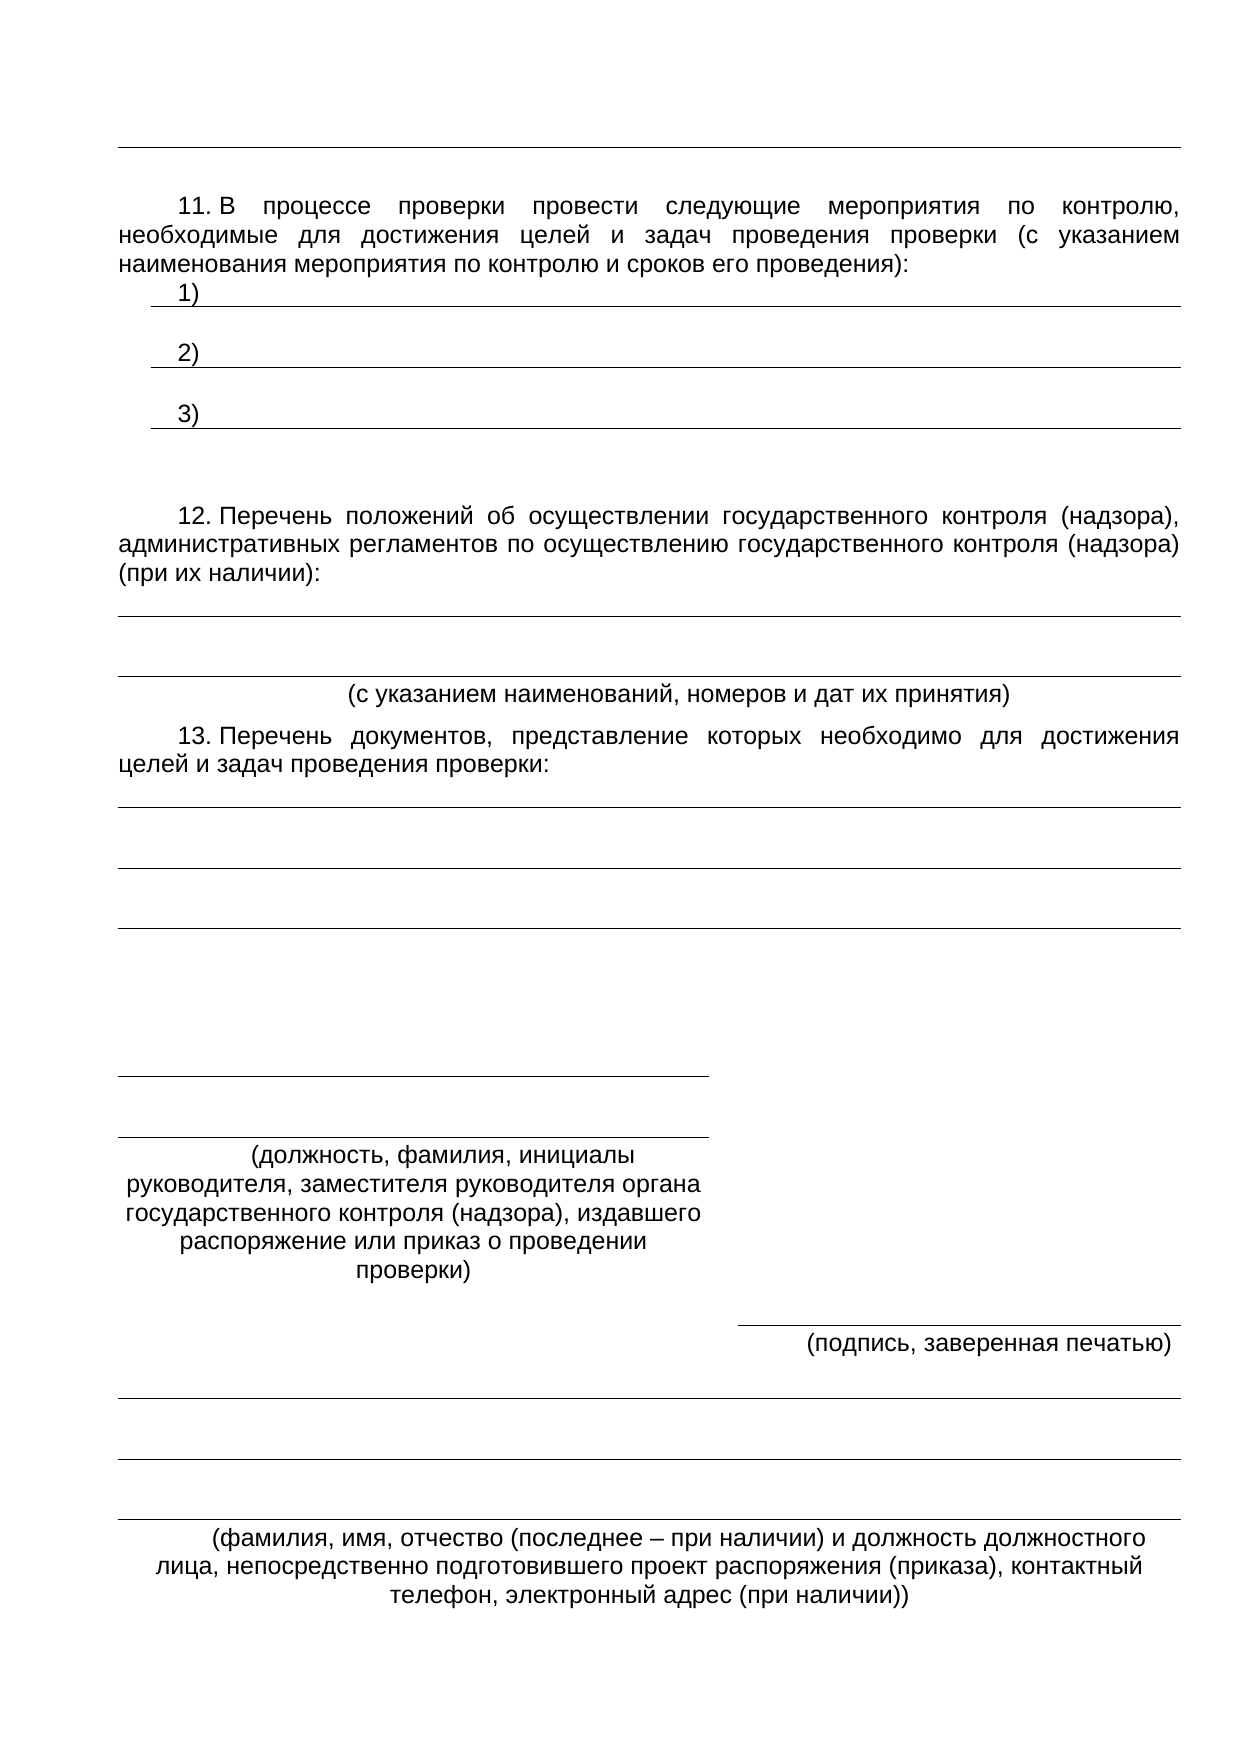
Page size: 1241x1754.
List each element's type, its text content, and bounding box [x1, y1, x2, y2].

text (должность, фамилия, инициалы руководителя, заместителя руководителя органа государственного контроля (надзора), издавшего распоряжение или приказ о проведении проверки) [118, 1138, 709, 1284]
text 11. В процессе проверки провести следующие мероприятия по контролю, необходимые для достижения целей и задач проведения проверки (с указанием наименования мероприятия по контролю и сроков его проведения): [118, 191, 1181, 277]
text 3) [118, 399, 1181, 427]
text 12. Перечень положений об осуществлении государственного контроля (надзора), административных регламентов по осуществлению государственного контроля (надзора) (при их наличии): [118, 501, 1181, 587]
text (подпись, заверенная печатью) [738, 1326, 1181, 1357]
text (с указанием наименований, номеров и дат их принятия) [118, 677, 1181, 708]
text 2) [118, 338, 1181, 367]
text (фамилия, имя, отчество (последнее – при наличии) и должность должностного лица, непосредственно подготовившего проект распоряжения (приказа), контактный телефон, электронный адрес (при наличии)) [118, 1520, 1181, 1609]
text 1) [118, 277, 1181, 306]
text 13. Перечень документов, представление которых необходимо для достижения целей и задач проведения проверки: [118, 721, 1181, 778]
